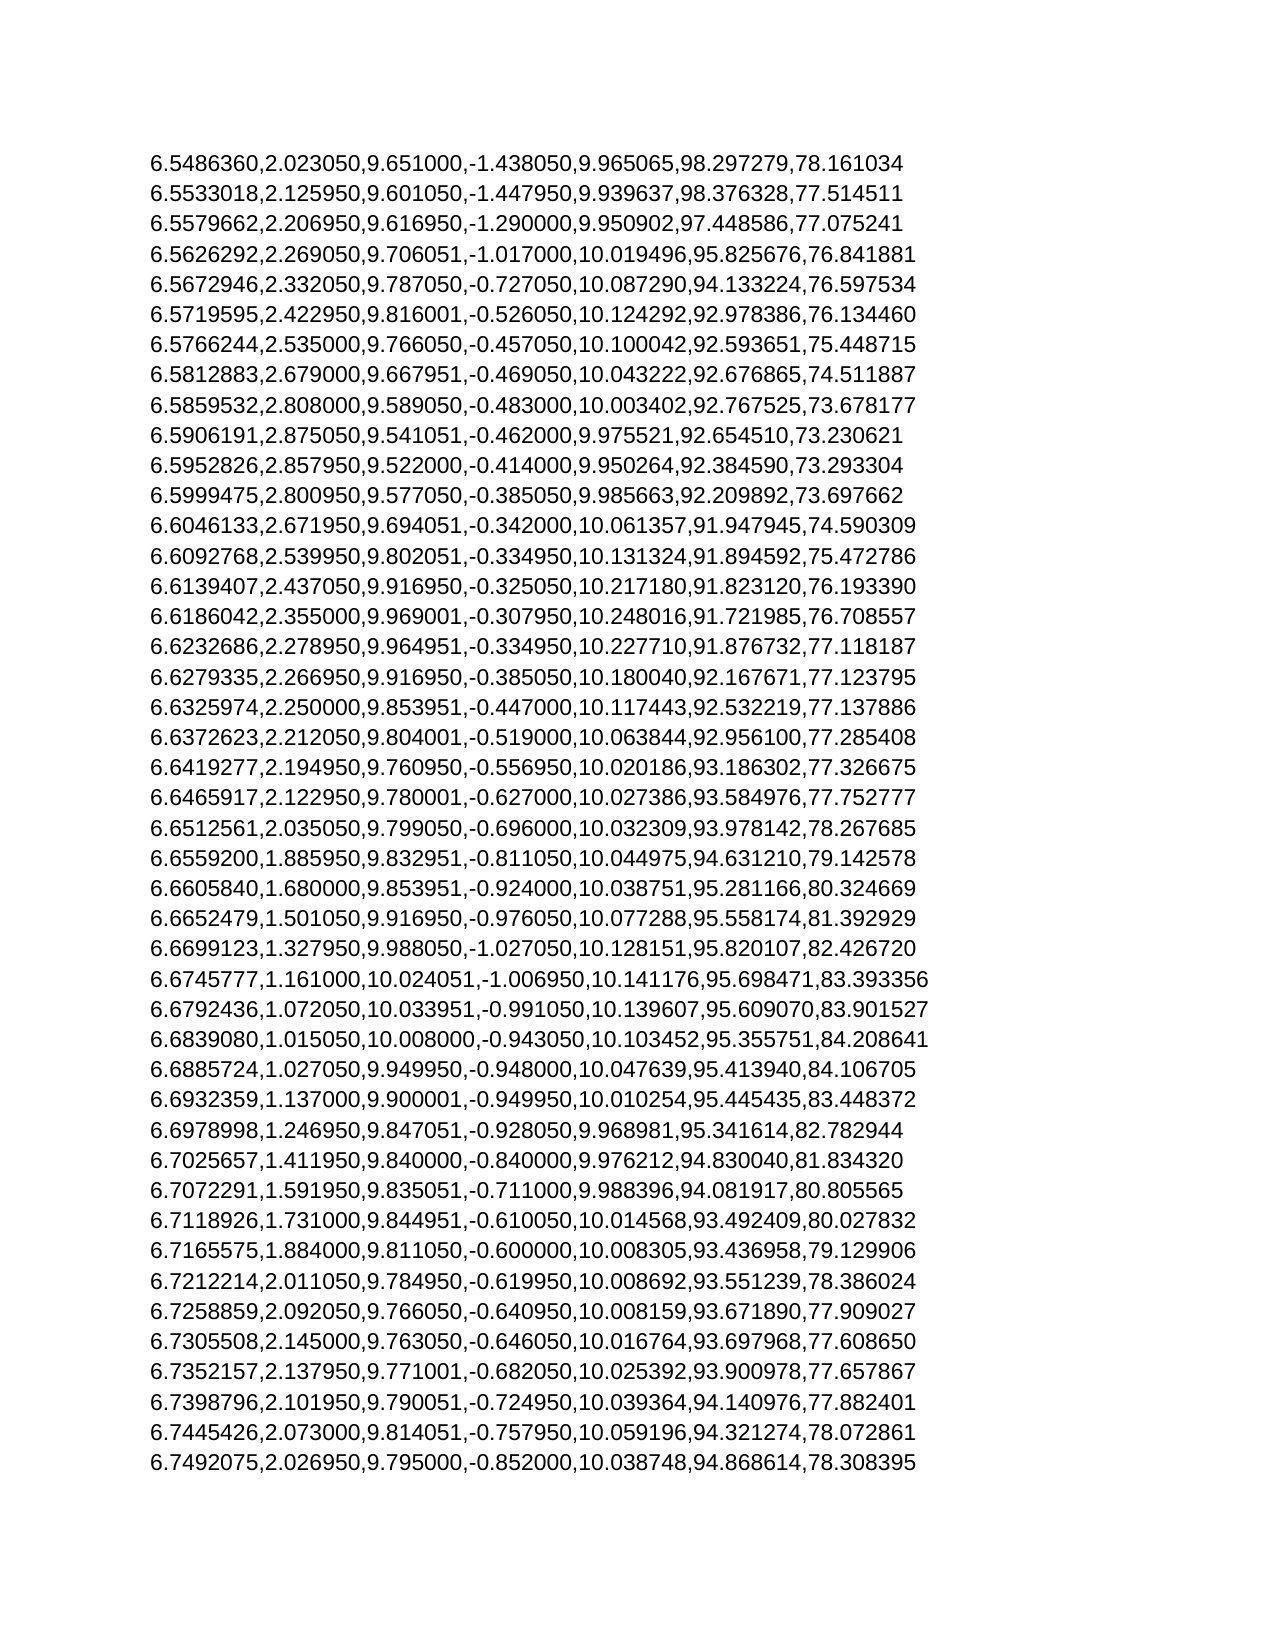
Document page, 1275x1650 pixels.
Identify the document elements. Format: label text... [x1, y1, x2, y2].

text 6.7165575,1.884000,9.811050,-0.600000,10.008305,93.436958,79.129906 [150, 1237, 1125, 1264]
text 6.6512561,2.035050,9.799050,-0.696000,10.032309,93.978142,78.267685 [150, 814, 1125, 841]
text 6.6186042,2.355000,9.969001,-0.307950,10.248016,91.721985,76.708557 [150, 603, 1125, 629]
text 6.5579662,2.206950,9.616950,-1.290000,9.950902,97.448586,77.075241 [150, 210, 1125, 237]
text 6.6465917,2.122950,9.780001,-0.627000,10.027386,93.584976,77.752777 [150, 784, 1125, 811]
text 6.6745777,1.161000,10.024051,-1.006950,10.141176,95.698471,83.393356 [150, 966, 1125, 992]
text 6.5812883,2.679000,9.667951,-0.469050,10.043222,92.676865,74.511887 [150, 361, 1125, 388]
text 6.6978998,1.246950,9.847051,-0.928050,9.968981,95.341614,82.782944 [150, 1117, 1125, 1143]
text 6.5952826,2.857950,9.522000,-0.414000,9.950264,92.384590,73.293304 [150, 452, 1125, 478]
text 6.5626292,2.269050,9.706051,-1.017000,10.019496,95.825676,76.841881 [150, 241, 1125, 267]
text 6.6325974,2.250000,9.853951,-0.447000,10.117443,92.532219,77.137886 [150, 694, 1125, 720]
text 6.6139407,2.437050,9.916950,-0.325050,10.217180,91.823120,76.193390 [150, 573, 1125, 599]
text 6.5766244,2.535000,9.766050,-0.457050,10.100042,92.593651,75.448715 [150, 331, 1125, 358]
text 6.6605840,1.680000,9.853951,-0.924000,10.038751,95.281166,80.324669 [150, 875, 1125, 901]
text 6.7352157,2.137950,9.771001,-0.682050,10.025392,93.900978,77.657867 [150, 1358, 1125, 1385]
text 6.7445426,2.073000,9.814051,-0.757950,10.059196,94.321274,78.072861 [150, 1419, 1125, 1445]
text 6.7118926,1.731000,9.844951,-0.610050,10.014568,93.492409,80.027832 [150, 1207, 1125, 1234]
text 6.5533018,2.125950,9.601050,-1.447950,9.939637,98.376328,77.514511 [150, 180, 1125, 207]
text 6.7212214,2.011050,9.784950,-0.619950,10.008692,93.551239,78.386024 [150, 1268, 1125, 1294]
text 6.6559200,1.885950,9.832951,-0.811050,10.044975,94.631210,79.142578 [150, 845, 1125, 871]
text 6.6419277,2.194950,9.760950,-0.556950,10.020186,93.186302,77.326675 [150, 754, 1125, 781]
text 6.5672946,2.332050,9.787050,-0.727050,10.087290,94.133224,76.597534 [150, 271, 1125, 297]
text 6.5906191,2.875050,9.541051,-0.462000,9.975521,92.654510,73.230621 [150, 422, 1125, 448]
text 6.5486360,2.023050,9.651000,-1.438050,9.965065,98.297279,78.161034 [150, 150, 1125, 176]
text 6.6232686,2.278950,9.964951,-0.334950,10.227710,91.876732,77.118187 [150, 633, 1125, 660]
text 6.7492075,2.026950,9.795000,-0.852000,10.038748,94.868614,78.308395 [150, 1449, 1125, 1475]
text 6.7305508,2.145000,9.763050,-0.646050,10.016764,93.697968,77.608650 [150, 1328, 1125, 1354]
text 6.5719595,2.422950,9.816001,-0.526050,10.124292,92.978386,76.134460 [150, 301, 1125, 327]
text 6.7025657,1.411950,9.840000,-0.840000,9.976212,94.830040,81.834320 [150, 1147, 1125, 1173]
text 6.6046133,2.671950,9.694051,-0.342000,10.061357,91.947945,74.590309 [150, 512, 1125, 539]
text 6.6839080,1.015050,10.008000,-0.943050,10.103452,95.355751,84.208641 [150, 1026, 1125, 1052]
text 6.7258859,2.092050,9.766050,-0.640950,10.008159,93.671890,77.909027 [150, 1298, 1125, 1324]
text 6.6372623,2.212050,9.804001,-0.519000,10.063844,92.956100,77.285408 [150, 724, 1125, 750]
text 6.5859532,2.808000,9.589050,-0.483000,10.003402,92.767525,73.678177 [150, 392, 1125, 418]
text 6.6092768,2.539950,9.802051,-0.334950,10.131324,91.894592,75.472786 [150, 543, 1125, 569]
text 6.6652479,1.501050,9.916950,-0.976050,10.077288,95.558174,81.392929 [150, 905, 1125, 932]
text 6.5999475,2.800950,9.577050,-0.385050,9.985663,92.209892,73.697662 [150, 482, 1125, 509]
text 6.6885724,1.027050,9.949950,-0.948000,10.047639,95.413940,84.106705 [150, 1056, 1125, 1083]
text 6.7398796,2.101950,9.790051,-0.724950,10.039364,94.140976,77.882401 [150, 1388, 1125, 1415]
text 6.6792436,1.072050,10.033951,-0.991050,10.139607,95.609070,83.901527 [150, 996, 1125, 1022]
text 6.6699123,1.327950,9.988050,-1.027050,10.128151,95.820107,82.426720 [150, 935, 1125, 962]
text 6.6932359,1.137000,9.900001,-0.949950,10.010254,95.445435,83.448372 [150, 1086, 1125, 1113]
text 6.6279335,2.266950,9.916950,-0.385050,10.180040,92.167671,77.123795 [150, 663, 1125, 690]
text 6.7072291,1.591950,9.835051,-0.711000,9.988396,94.081917,80.805565 [150, 1177, 1125, 1203]
